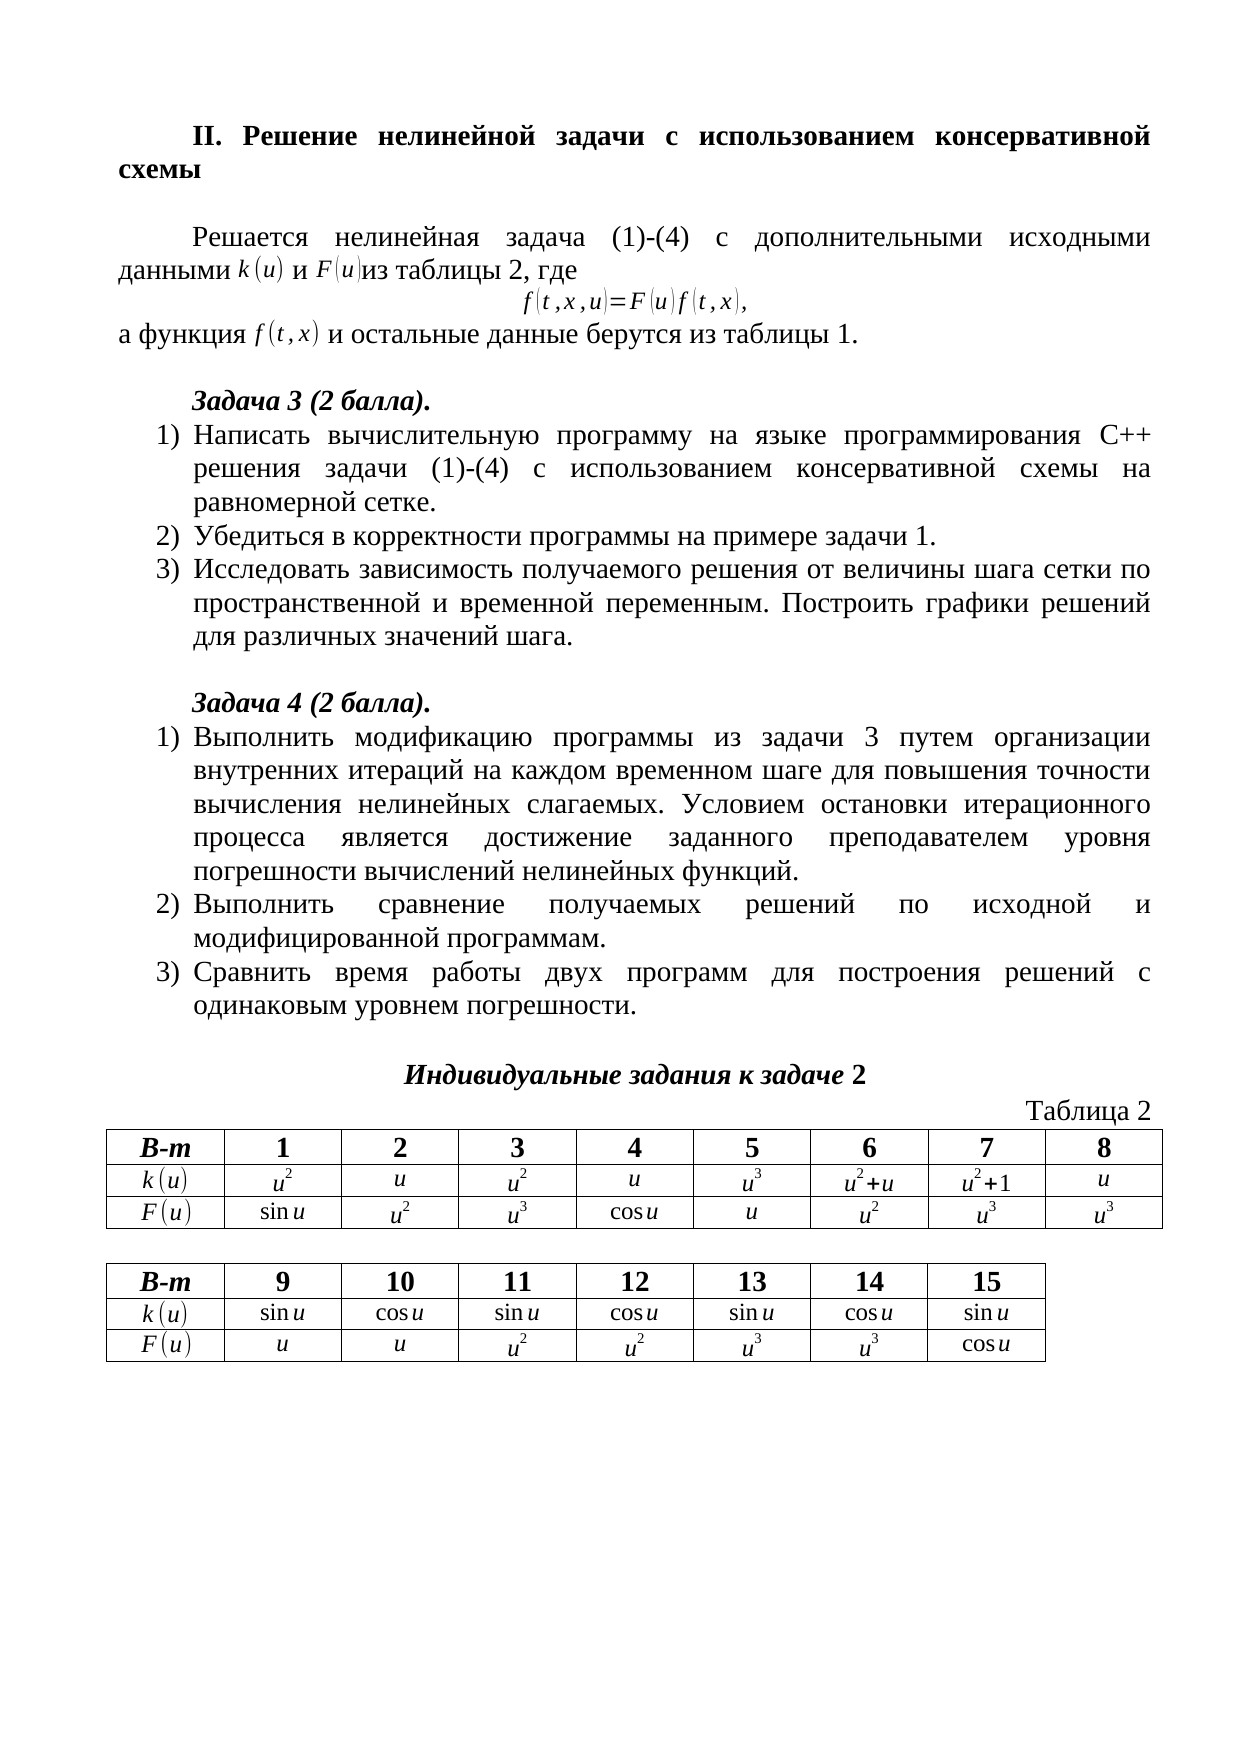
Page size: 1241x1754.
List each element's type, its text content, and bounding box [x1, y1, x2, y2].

table_header 4 [577, 1130, 693, 1164]
table_cell [929, 1197, 1045, 1228]
table_header 7 [929, 1130, 1045, 1164]
table_header 8 [1046, 1130, 1162, 1164]
table_cell [928, 1330, 1045, 1361]
table_cell [342, 1330, 458, 1361]
table_cell [459, 1330, 576, 1361]
table_cell [811, 1197, 928, 1228]
table_header 3 [459, 1130, 576, 1164]
list Сравнить время работы двух программ для построения решений с одинаковым уровнем погрешности. [156, 954, 1152, 1021]
table_cell [811, 1299, 927, 1328]
list Таблица 2 [118, 1093, 1152, 1127]
table_cell [107, 1330, 224, 1361]
table_cell [459, 1197, 576, 1228]
table_cell [577, 1197, 693, 1228]
list Индивидуальные задания к задаче 2 [118, 1057, 1152, 1091]
table_header 2 [342, 1130, 458, 1164]
table_header 11 [459, 1264, 576, 1297]
table_cell [577, 1165, 693, 1196]
table_cell [107, 1299, 224, 1328]
table_header 10 [342, 1264, 458, 1297]
table_cell [342, 1197, 458, 1228]
list Выполнить модификацию программы из задачи 3 путем организации внутренних итераций на каждом временном шаге для повышения точности вычисления нелинейных слагаемых. Условием остановки итерационного процесса является достижение заданного преподавателем уровня погрешности вычислений нелинейных функций. [156, 719, 1152, 887]
table_cell [342, 1299, 458, 1328]
table_cell [577, 1299, 693, 1328]
text Решается нелинейная задача (1)-(4) с дополнительными исходными данными и из таблицы 2, где [118, 219, 1152, 286]
text Задача 4 (2 балла). [118, 685, 1152, 719]
table_header 5 [694, 1130, 810, 1164]
table_header 12 [577, 1264, 693, 1297]
table_cell [694, 1330, 810, 1361]
table_header 6 [811, 1130, 928, 1164]
table_cell [225, 1165, 341, 1196]
table_cell [459, 1165, 576, 1196]
text Задача 3 (2 балла). [118, 383, 1152, 417]
table_cell [225, 1197, 341, 1228]
table_cell [342, 1165, 458, 1196]
table_header В-т [107, 1130, 224, 1164]
table_cell [694, 1299, 810, 1328]
table_cell [225, 1330, 341, 1361]
list Исследовать зависимость получаемого решения от величины шага сетки по пространственной и временной переменным. Построить графики решений для различных значений шага. [156, 551, 1152, 652]
list Написать вычислительную программу на языке программирования C++ решения задачи (1)-(4) с использованием консервативной схемы на равномерной сетке. [156, 417, 1152, 518]
table_cell [694, 1197, 810, 1228]
table_cell [459, 1299, 576, 1328]
table_cell [929, 1165, 1045, 1196]
table_header В-т [107, 1264, 224, 1297]
table_cell [811, 1165, 928, 1196]
table_cell [694, 1165, 810, 1196]
table_cell [107, 1197, 224, 1228]
table_header 9 [225, 1264, 341, 1297]
table_cell [928, 1299, 1045, 1328]
text II. Решение нелинейной задачи с использованием консервативной схемы [118, 118, 1152, 185]
list Выполнить сравнение получаемых решений по исходной и модифицированной программам. [156, 887, 1152, 954]
list Убедиться в корректности программы на примере задачи 1. [156, 518, 1152, 551]
table_cell [811, 1330, 927, 1361]
table_cell [107, 1165, 224, 1196]
text а функция и остальные данные берутся из таблицы 1. [118, 316, 1152, 350]
table_header 15 [928, 1264, 1045, 1297]
table_header 1 [225, 1130, 341, 1164]
table_cell [1046, 1197, 1162, 1228]
table_cell [577, 1330, 693, 1361]
table_cell [1046, 1165, 1162, 1196]
table_cell [225, 1299, 341, 1328]
table_header 13 [694, 1264, 810, 1297]
table_header 14 [811, 1264, 927, 1297]
